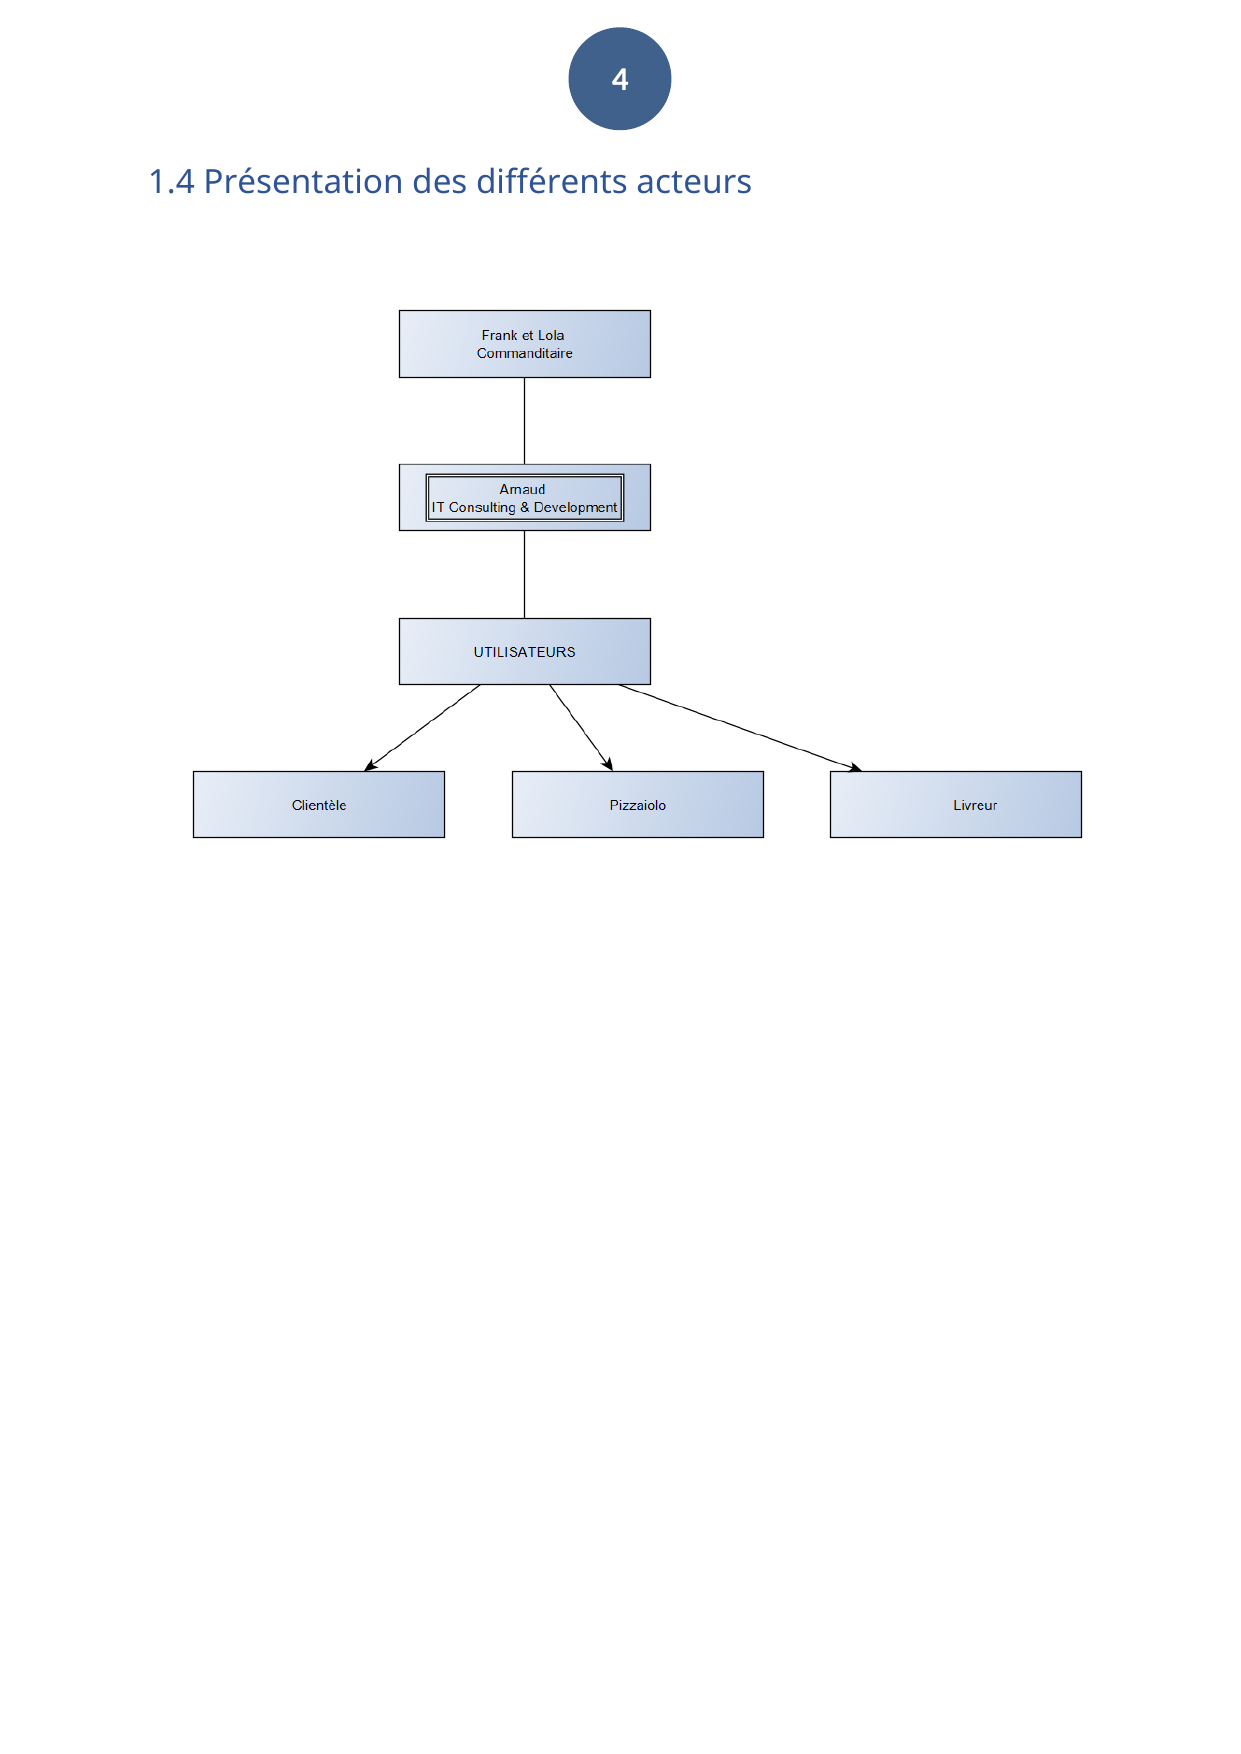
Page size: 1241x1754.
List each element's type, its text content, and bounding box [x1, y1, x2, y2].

subtitle 1.4 Présentation des différents acteurs [148, 158, 1093, 203]
picture [147, 280, 1093, 877]
